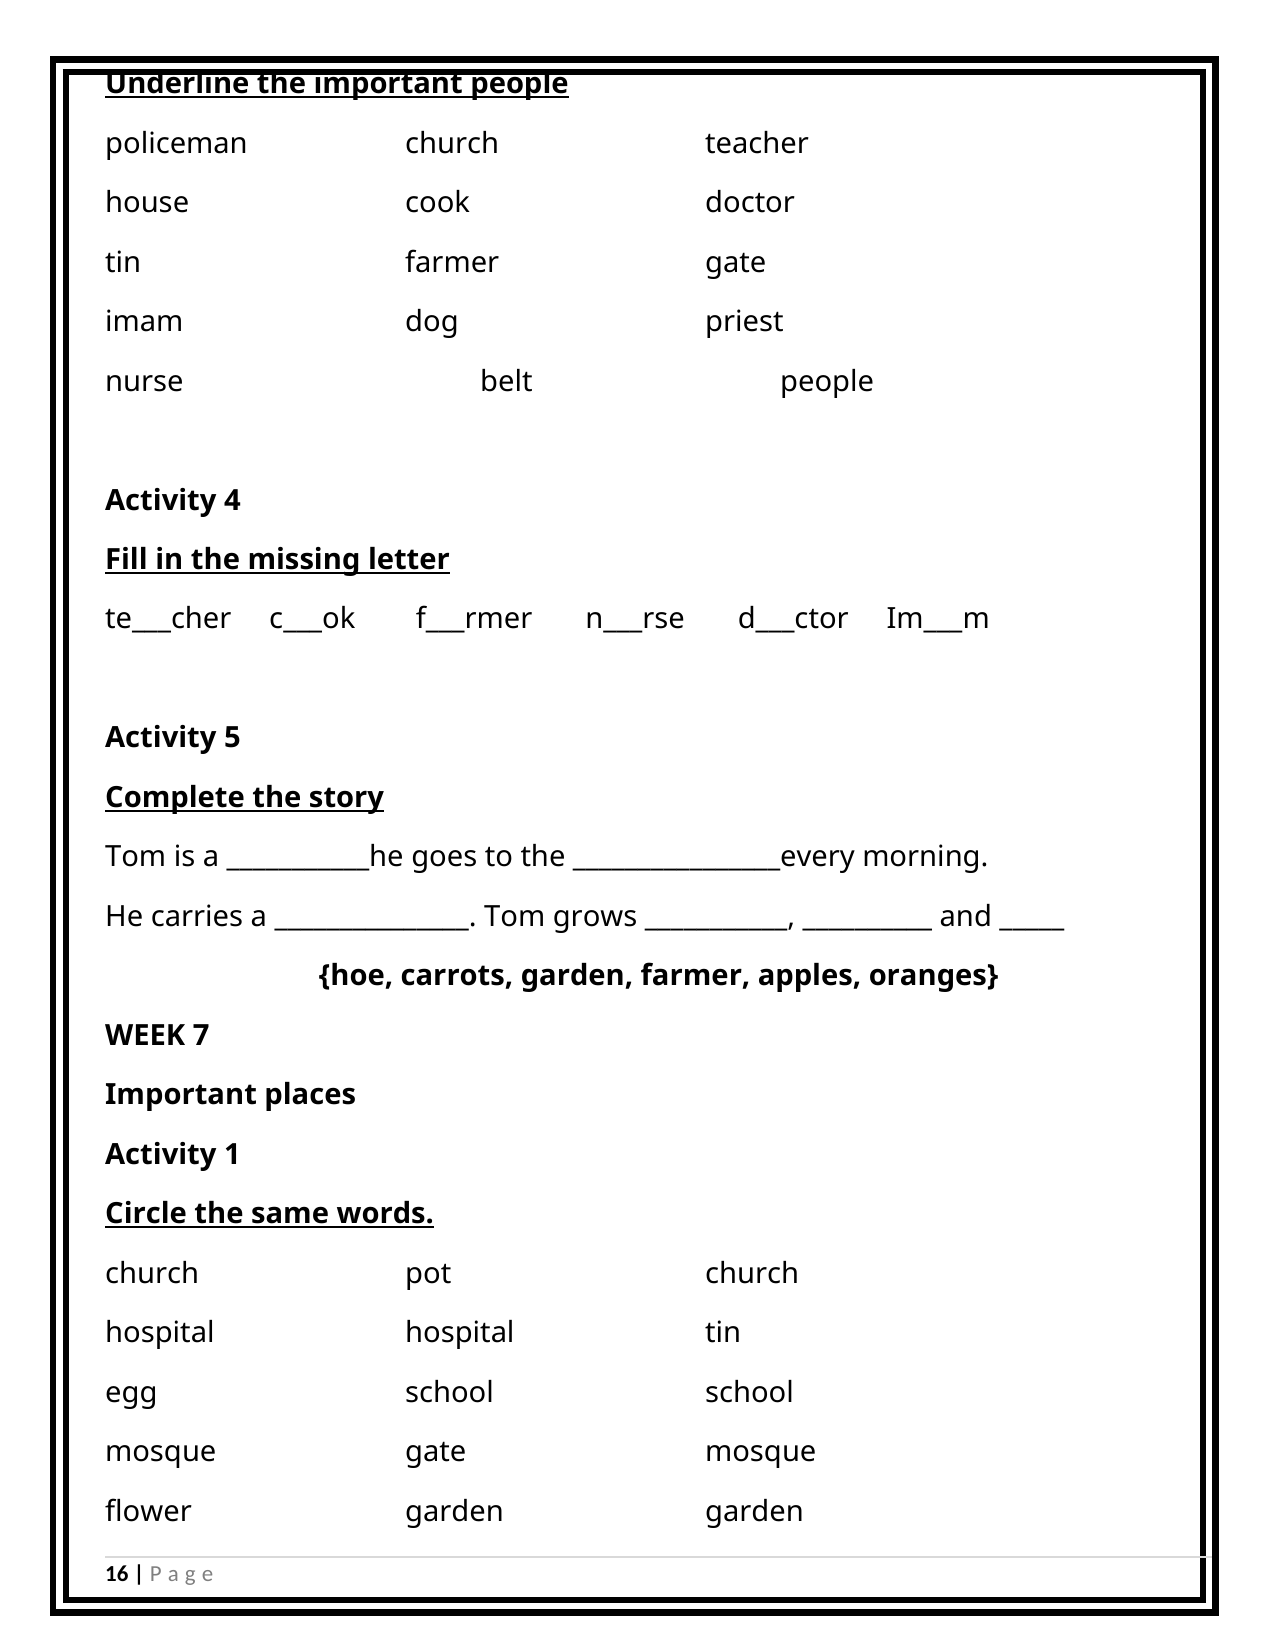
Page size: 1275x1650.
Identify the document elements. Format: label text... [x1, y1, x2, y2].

text house cook doctor [105, 181, 1200, 221]
text flower garden garden [105, 1490, 1200, 1530]
text te___cher c___ok f___rmer n___rse d___ctor Im___m [105, 598, 1200, 637]
text tin farmer gate [105, 241, 1200, 281]
text Activity 5 [105, 717, 1200, 756]
text church pot church [105, 1252, 1200, 1292]
text Tom is a ___________he goes to the ________________every morning. [105, 836, 1200, 875]
text hospital hospital tin [105, 1312, 1200, 1351]
text WEEK 7 [105, 1014, 1200, 1054]
text Underline the important people [105, 63, 1212, 102]
text egg school school [105, 1371, 1200, 1411]
text policeman church teacher [105, 122, 1200, 162]
text Important places [105, 1074, 1200, 1113]
text Circle the same words. [105, 1193, 1200, 1232]
text imam dog priest [105, 300, 1200, 340]
text mosque gate mosque [105, 1431, 1200, 1470]
text Complete the story [105, 776, 1200, 816]
text nurse belt people [105, 360, 1200, 399]
text Activity 1 [105, 1133, 1200, 1173]
text Fill in the missing letter [105, 538, 1200, 578]
text He carries a _______________. Tom grows ___________, __________ and _____ [105, 895, 1200, 935]
text Activity 4 [105, 479, 1200, 518]
text {hoe, carrots, garden, farmer, apples, oranges} [105, 955, 1200, 994]
